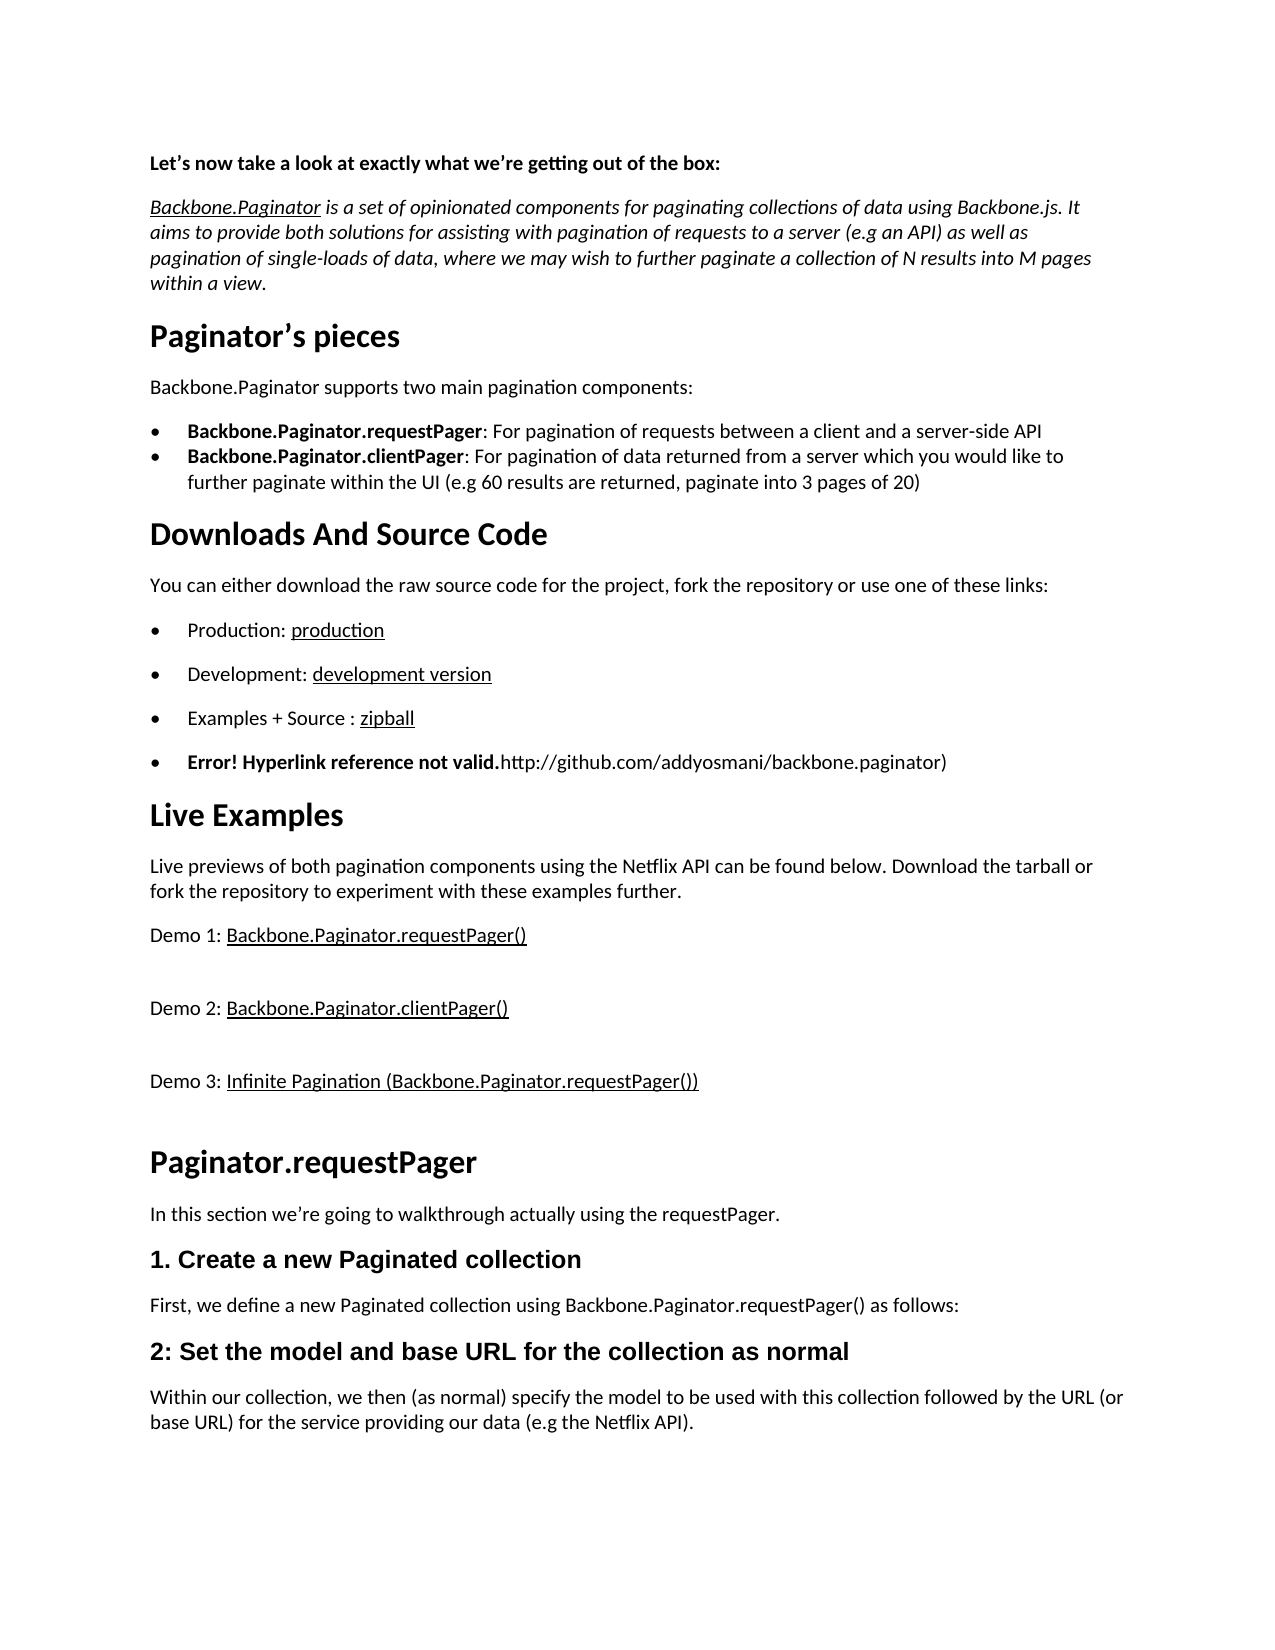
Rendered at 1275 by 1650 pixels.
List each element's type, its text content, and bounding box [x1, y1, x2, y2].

text • Backbone.Paginator.requestPager: For pagination of requests between a client and a server-side API [150, 418, 1125, 444]
text Backbone.Paginator is a set of opinionated components for paginating collections of data using Backbone.js. It aims to provide both solutions for assisting with pagination of requests to a server (e.g an API) as well as pagination of single-loads of data, where we may wish to further paginate a collection of N results into M pages within a view. [150, 194, 1125, 296]
text Live previews of both pagination components using the Netflix API can be found below. Download the tarball or fork the repository to experiment with these examples further. [150, 853, 1125, 904]
text First, we define a new Paginated collection using Backbone.Paginator.requestPager() as follows: [150, 1292, 1125, 1318]
text Paginator.requestPager [150, 1141, 1125, 1182]
text 1. Create a new Paginated collection [150, 1245, 1125, 1274]
text • Examples + Source : zipball [150, 705, 1125, 731]
text • Error! Hyperlink reference not valid.http://github.com/addyosmani/backbone.paginator) [150, 749, 1125, 775]
text Live Examples [150, 793, 1125, 834]
text Demo 3: Infinite Pagination (Backbone.Paginator.requestPager()) [150, 1068, 1125, 1094]
text Demo 2: Backbone.Paginator.clientPager() [150, 996, 1125, 1021]
text Backbone.Paginator supports two main pagination components: [150, 374, 1125, 399]
text You can either download the raw source code for the project, fork the repository or use one of these links: [150, 573, 1125, 598]
text 2: Set the model and base URL for the collection as normal [150, 1337, 1125, 1365]
text Demo 1: Backbone.Paginator.requestPager() [150, 923, 1125, 948]
text • Production: production [150, 617, 1125, 642]
text Within our collection, we then (as normal) specify the model to be used with this collection followed by the URL (or base URL) for the service providing our data (e.g the Netflix API). [150, 1384, 1125, 1435]
text Paginator’s pieces [150, 314, 1125, 355]
text • Development: development version [150, 661, 1125, 686]
text Let’s now take a look at exactly what we’re getting out of the box: [150, 150, 1125, 175]
text • Backbone.Paginator.clientPager: For pagination of data returned from a server which you would like to further paginate within the UI (e.g 60 results are returned, paginate into 3 pages of 20) [150, 444, 1125, 494]
text Downloads And Source Code [150, 513, 1125, 554]
text In this section we’re going to walkthrough actually using the requestPager. [150, 1201, 1125, 1226]
